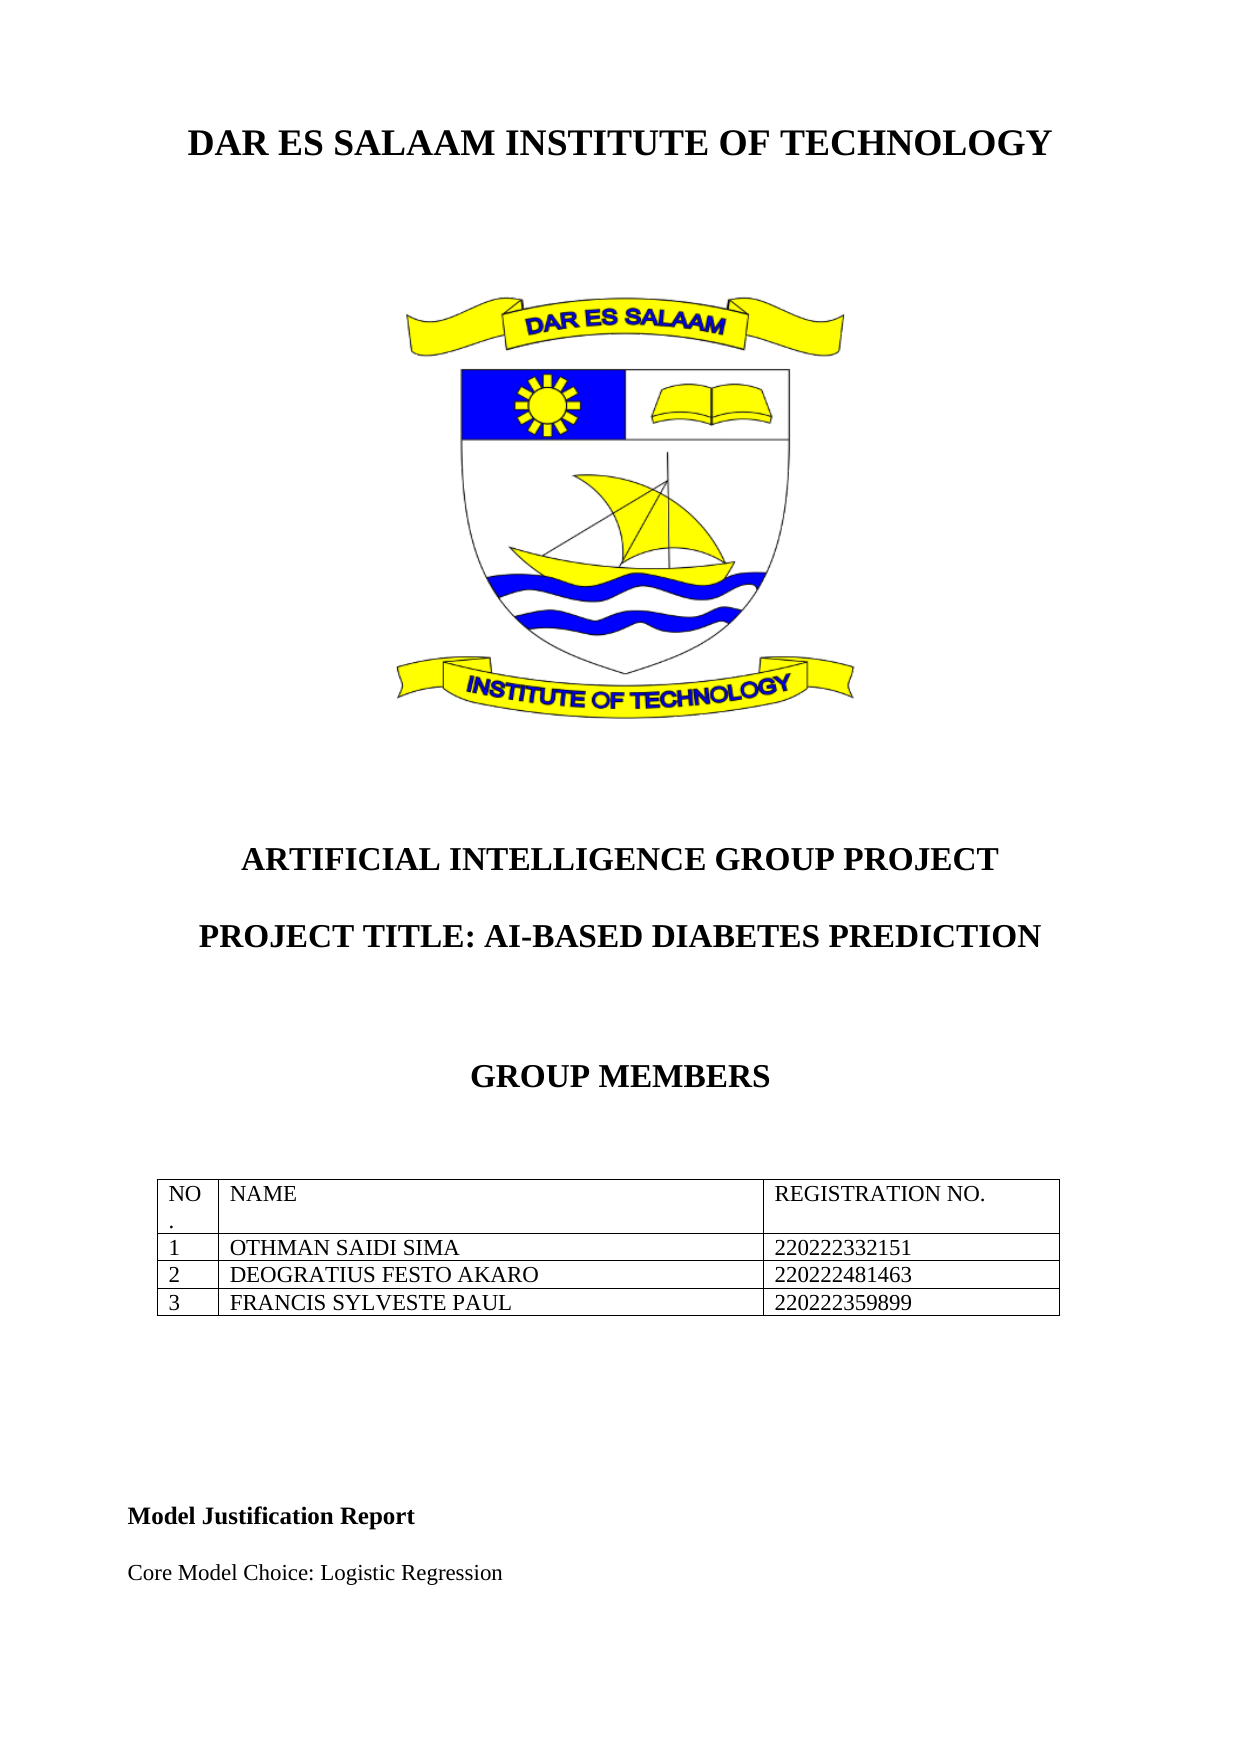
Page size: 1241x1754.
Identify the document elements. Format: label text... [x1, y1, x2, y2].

text PROJECT TITLE: AI-BASED DIABETES PREDICTION [127, 916, 1113, 954]
picture [356, 235, 884, 738]
table_cell 1 [158, 1234, 218, 1260]
table_cell 3 [158, 1289, 218, 1315]
text Core Model Choice: Logistic Regression [127, 1559, 1113, 1585]
table_header NAME [219, 1180, 763, 1233]
text GROUP MEMBERS [127, 1056, 1113, 1094]
table_cell 2 [158, 1261, 218, 1288]
text Model Justification Report [127, 1501, 1113, 1530]
table_header REGISTRATION NO. [764, 1180, 1059, 1233]
table_header NO. [158, 1180, 218, 1233]
table_cell OTHMAN SAIDI SIMA [219, 1234, 763, 1260]
text ARTIFICIAL INTELLIGENCE GROUP PROJECT [127, 839, 1113, 878]
table_cell 220222332151 [764, 1234, 1059, 1260]
table_cell DEOGRATIUS FESTO AKARO [219, 1261, 763, 1288]
table_cell 220222481463 [764, 1261, 1059, 1288]
table_cell 220222359899 [764, 1289, 1059, 1315]
table_cell FRANCIS SYLVESTE PAUL [219, 1289, 763, 1315]
text DAR ES SALAAM INSTITUTE OF TECHNOLOGY [127, 120, 1113, 163]
